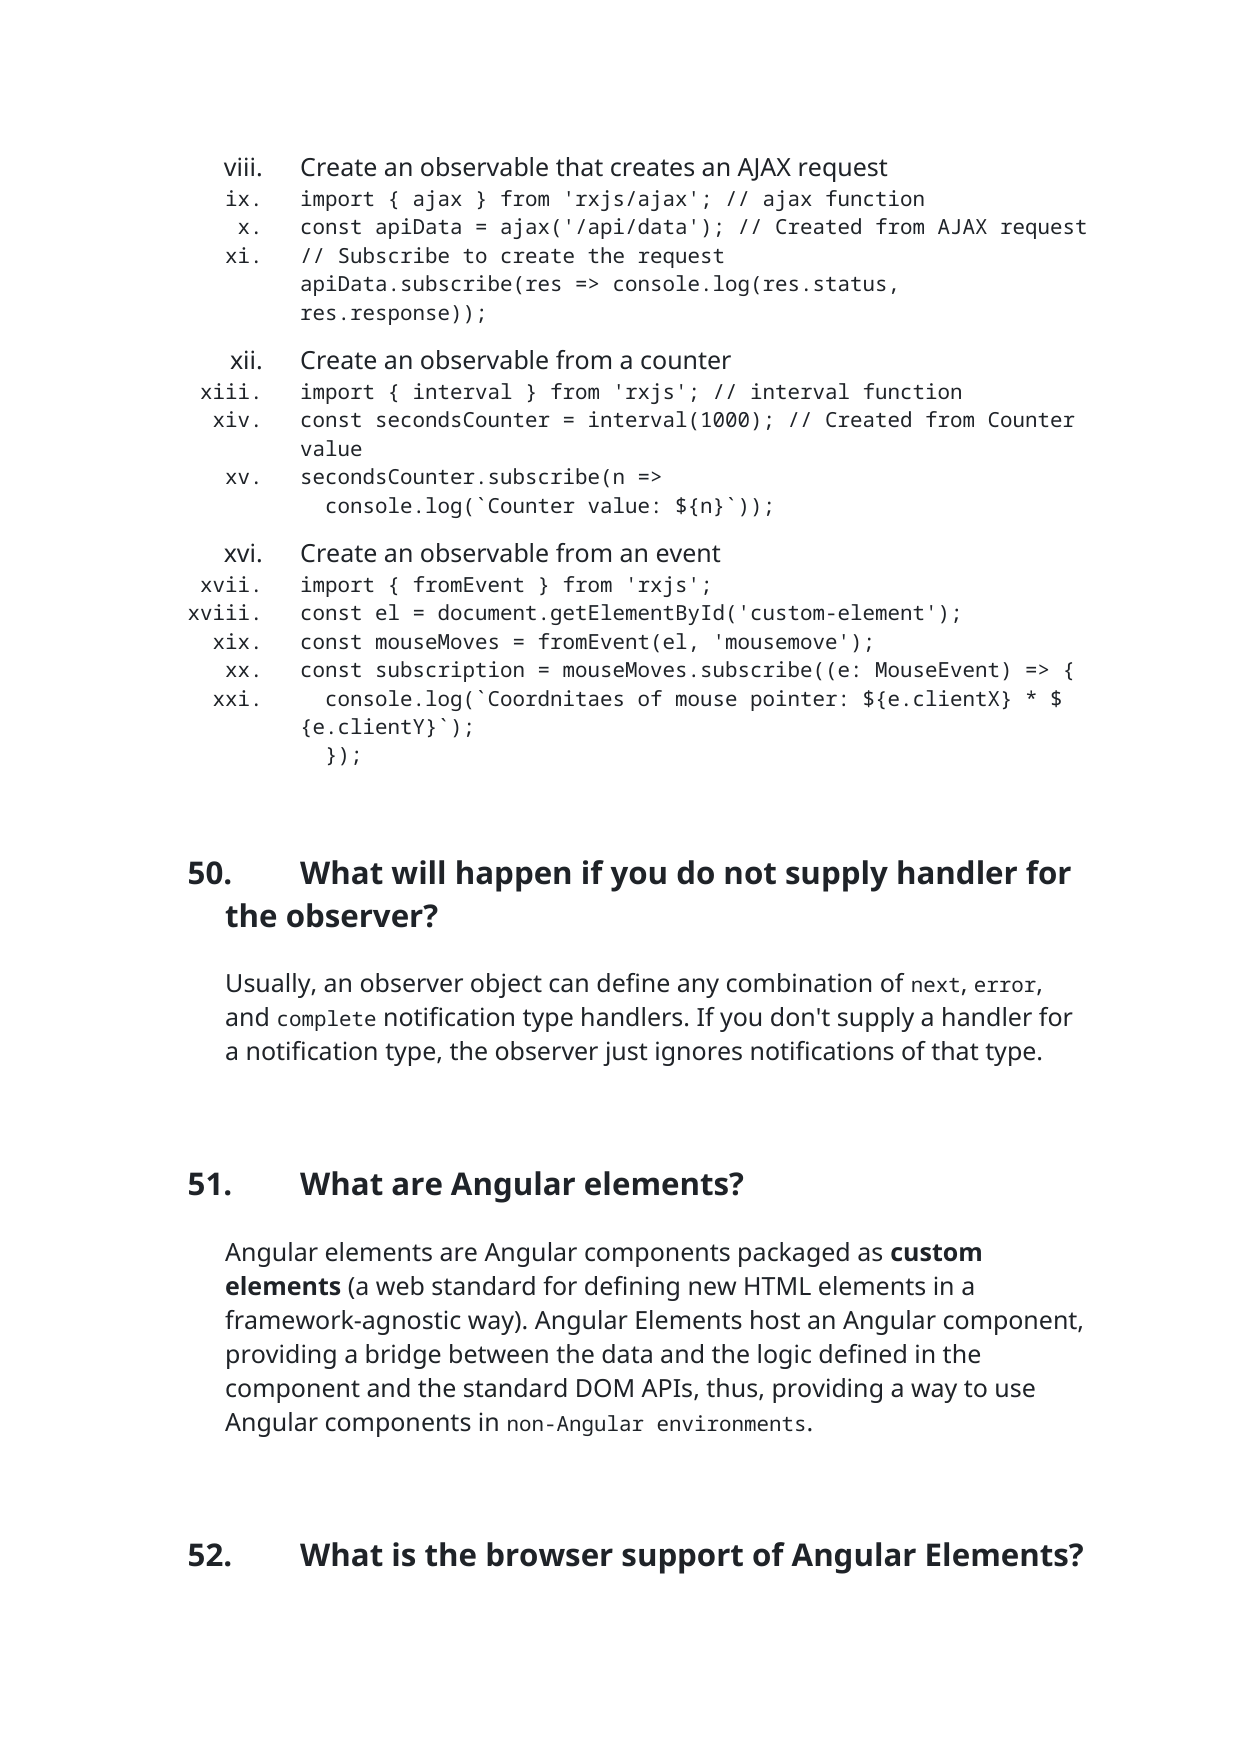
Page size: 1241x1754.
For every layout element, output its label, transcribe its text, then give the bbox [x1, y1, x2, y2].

list What will happen if you do not supply handler for the observer? [187, 851, 1090, 936]
list What is the browser support of Angular Elements? [187, 1533, 1090, 1576]
list secondsCounter.subscribe(n => [262, 462, 1090, 491]
list import { ajax } from 'rxjs/ajax'; // ajax function [262, 184, 1090, 212]
text console.log(`Counter value: ${n}`)); [300, 491, 1090, 519]
list const secondsCounter = interval(1000); // Created from Counter value [262, 405, 1090, 462]
text Usually, an observer object can define any combination of next, error, and complete notification type handlers. If you don't supply a handler for a notification type, the observer just ignores notifications of that type. [225, 966, 1090, 1068]
list Create an observable from an event [262, 536, 1090, 570]
list Create an observable from a counter [262, 343, 1090, 377]
list // Subscribe to create the request [262, 241, 1090, 269]
list Create an observable that creates an AJAX request [262, 150, 1090, 184]
text }); [300, 741, 1090, 769]
text apiData.subscribe(res => console.log(res.status, res.response)); [300, 269, 1090, 326]
list const apiData = ajax('/api/data'); // Created from AJAX request [262, 212, 1090, 241]
list import { fromEvent } from 'rxjs'; [262, 570, 1090, 598]
list const el = document.getElementById('custom-element'); [262, 598, 1090, 627]
list const mouseMoves = fromEvent(el, 'mousemove'); [262, 627, 1090, 655]
list What are Angular elements? [187, 1162, 1090, 1205]
list const subscription = mouseMoves.subscribe((e: MouseEvent) => { [262, 655, 1090, 684]
list import { interval } from 'rxjs'; // interval function [262, 377, 1090, 405]
list console.log(`Coordnitaes of mouse pointer: ${e.clientX} * ${e.clientY}`); [262, 684, 1090, 741]
text Angular elements are Angular components packaged as custom elements (a web standard for defining new HTML elements in a framework-agnostic way). Angular Elements host an Angular component, providing a bridge between the data and the logic defined in the component and the standard DOM APIs, thus, providing a way to use Angular components in non-Angular environments. [225, 1234, 1090, 1438]
